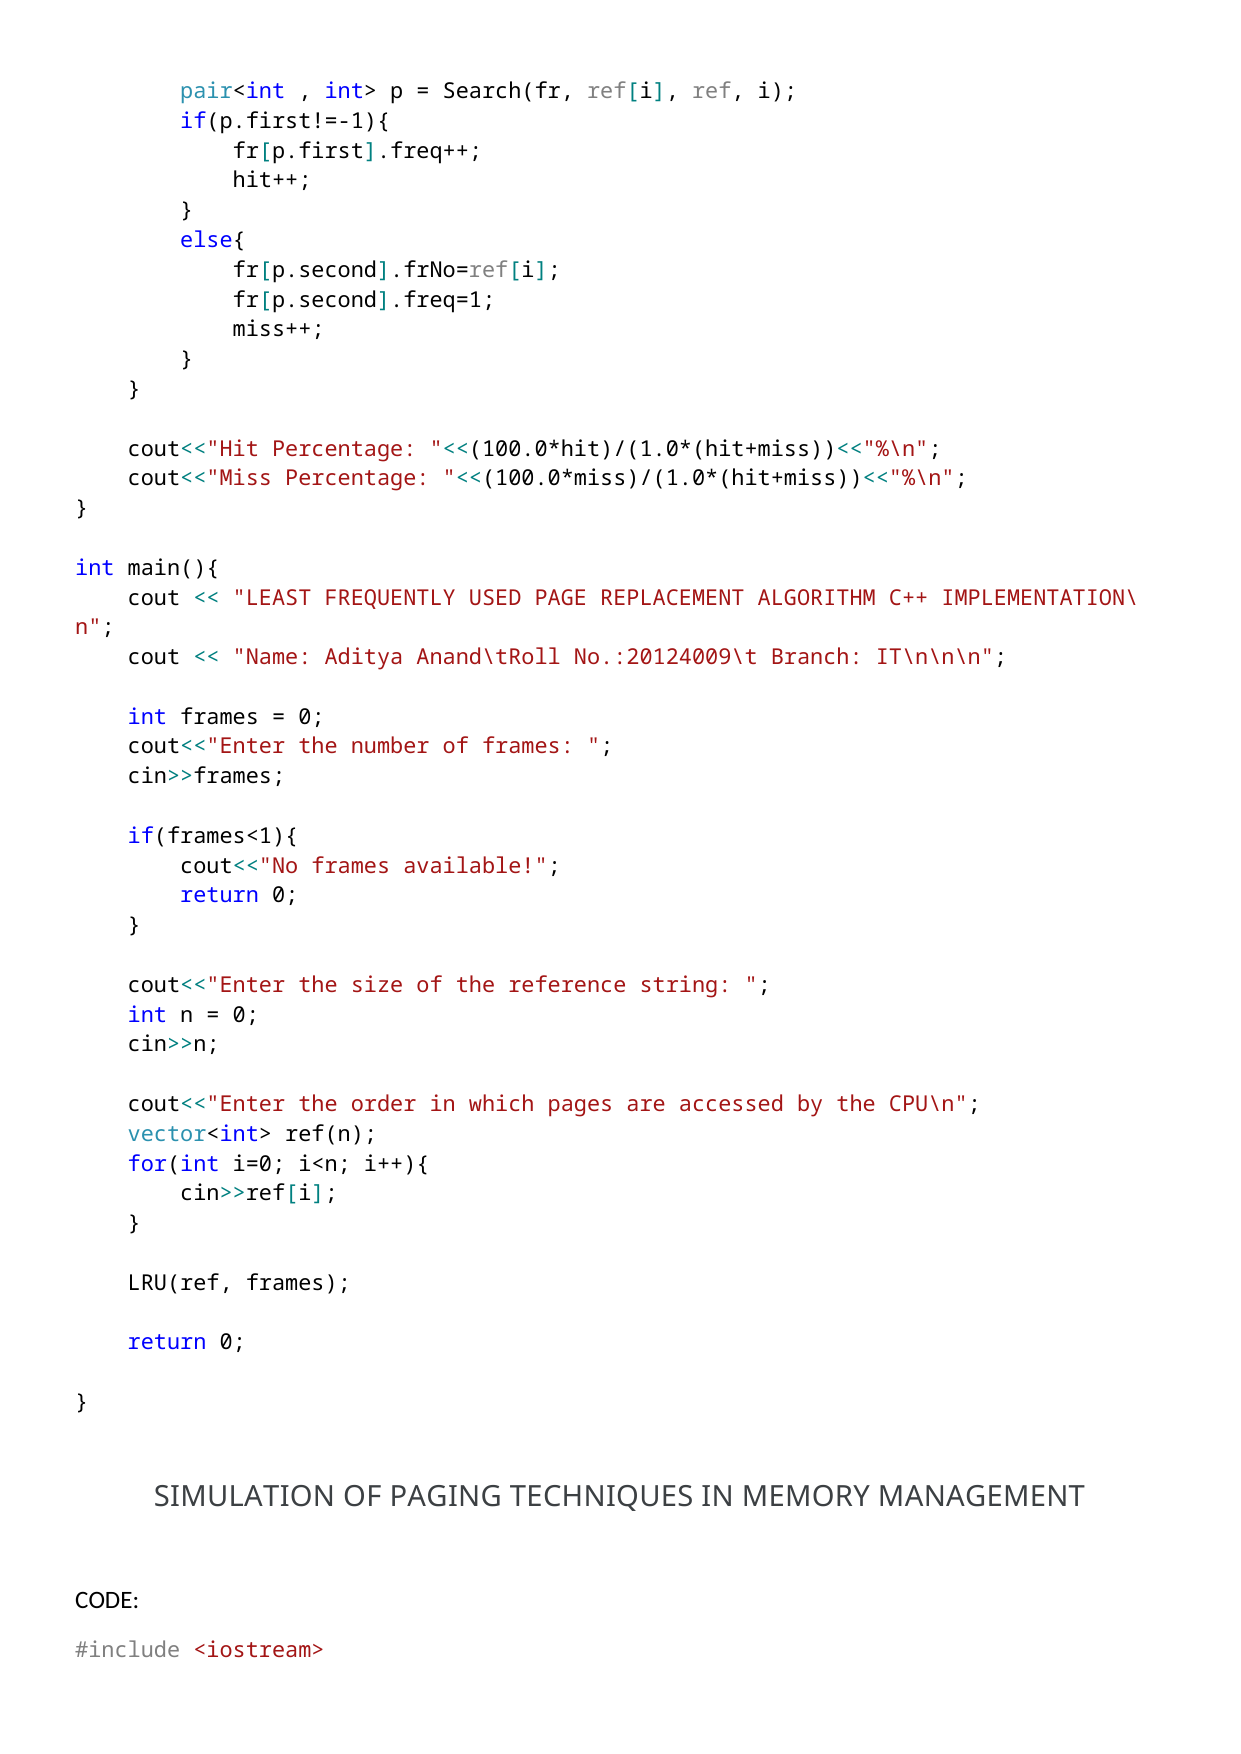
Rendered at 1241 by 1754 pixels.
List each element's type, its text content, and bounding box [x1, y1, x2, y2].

text cout<<"Enter the size of the reference string: "; [75, 969, 1165, 998]
text cin>>frames; [75, 760, 1165, 790]
text cout<<"Miss Percentage: "<<(100.0*miss)/(1.0*(hit+miss))<<"%\n"; [75, 462, 1165, 492]
text } [75, 194, 1165, 224]
text int main(){ [75, 552, 1165, 581]
text cin>>n; [75, 1028, 1165, 1058]
text fr[p.first].freq++; [75, 134, 1165, 164]
text CODE: [75, 1584, 1165, 1615]
text if(p.first!=-1){ [75, 105, 1165, 134]
text } [75, 373, 1165, 403]
text hit++; [75, 164, 1165, 194]
text cout << "Name: Aditya Anand\tRoll No.:20124009\t Branch: IT\n\n\n"; [75, 641, 1165, 671]
text } [75, 1386, 1165, 1416]
text return 0; [75, 1326, 1165, 1356]
text pair<int , int> p = Search(fr, ref[i], ref, i); [75, 75, 1165, 105]
text cout<<"Hit Percentage: "<<(100.0*hit)/(1.0*(hit+miss))<<"%\n"; [75, 432, 1165, 462]
text for(int i=0; i<n; i++){ [75, 1147, 1165, 1177]
text int frames = 0; [75, 701, 1165, 730]
text fr[p.second].freq=1; [75, 283, 1165, 313]
text fr[p.second].frNo=ref[i]; [75, 254, 1165, 283]
text cout << "LEAST FREQUENTLY USED PAGE REPLACEMENT ALGORITHM C++ IMPLEMENTATION\n"; [75, 581, 1165, 641]
text } [75, 909, 1165, 939]
text SIMULATION OF PAGING TECHNIQUES IN MEMORY MANAGEMENT [75, 1475, 1165, 1515]
text } [75, 343, 1165, 373]
text cin>>ref[i]; [75, 1177, 1165, 1207]
text LRU(ref, frames); [75, 1267, 1165, 1296]
text miss++; [75, 313, 1165, 343]
text cout<<"No frames available!"; [75, 849, 1165, 879]
text #include <iostream> [75, 1634, 1165, 1663]
text if(frames<1){ [75, 820, 1165, 849]
text vector<int> ref(n); [75, 1118, 1165, 1147]
text int n = 0; [75, 998, 1165, 1028]
text else{ [75, 224, 1165, 254]
text cout<<"Enter the order in which pages are accessed by the CPU\n"; [75, 1088, 1165, 1118]
text } [75, 1207, 1165, 1237]
text return 0; [75, 879, 1165, 909]
text cout<<"Enter the number of frames: "; [75, 730, 1165, 760]
text } [75, 492, 1165, 522]
